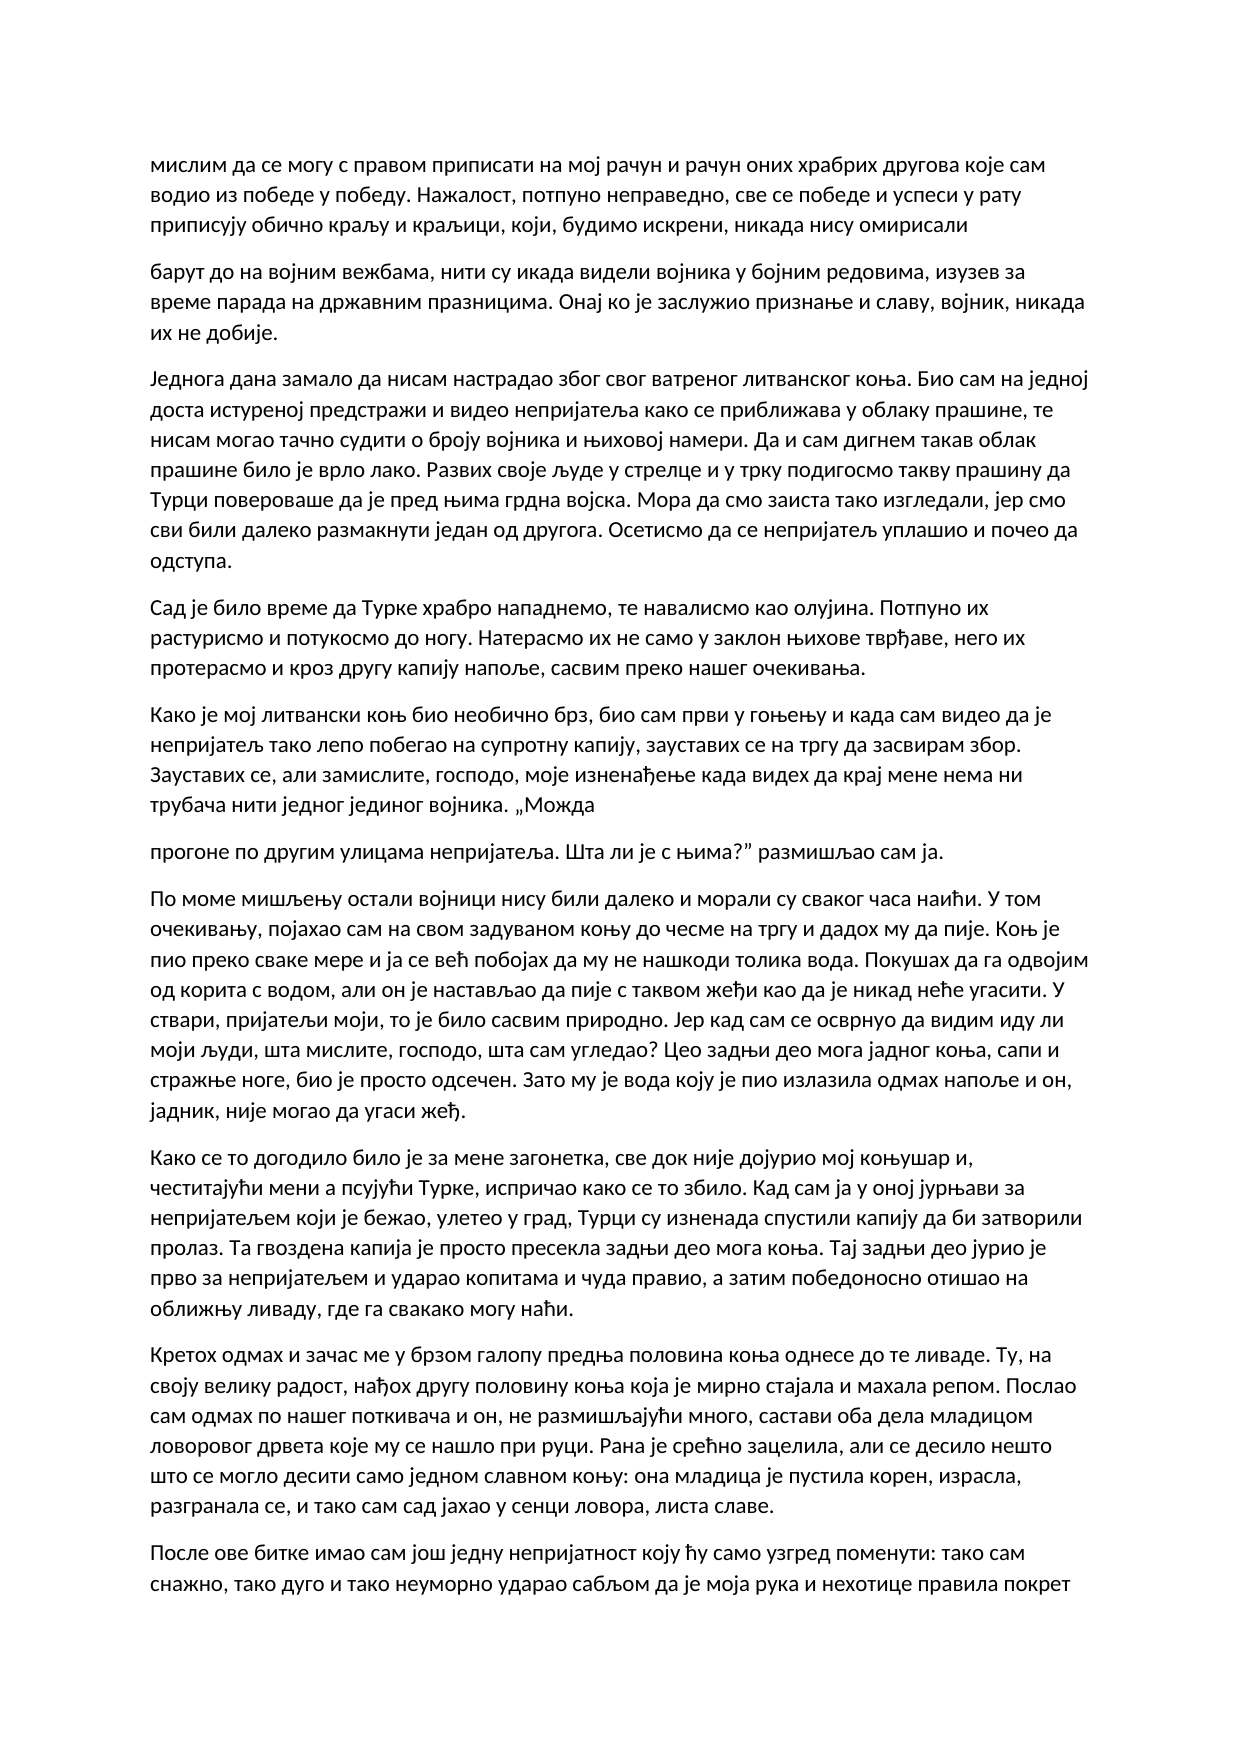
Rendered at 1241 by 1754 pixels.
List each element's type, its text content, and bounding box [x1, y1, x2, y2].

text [150, 150, 1090, 238]
text По моме мишљењу остали војници нису били далеко и морали су сваког часа наићи. У том очекивању, појахао сам на свом задуваном коњу до чесме на тргу и дадох му да пије. Коњ је пио преко сваке мере и ја се већ побојах да му не нашкоди толика вода. Покушах да га одвојим од корита с водом, али он је настављао да пије с таквом жеђи као да је никад неће угасити. У ствари, пријатељи моји, то је било сасвим природно. Јер кад сам се осврнуо да видим иду ли моји људи, шта мислите, господо, шта сам угледао? Цео задњи део мога јадног коња, сапи и стражње ноге, био је просто одсечен. Зато му је вода коју је пио излазила одмах напоље и он, јадник, није могао да угаси жеђ. [150, 884, 1090, 1124]
text Једнога дана замало да нисам настрадао због свог ватреног литванског коња. Био сам на једној доста истуреној предстражи и видео непријатеља како се приближава у облаку прашине, те нисам могао тачно судити о броју војника и њиховој намери. Да и сам дигнем такав облак прашине било је врло лако. Развих своје људе у стрелце и у трку подигосмо такву прашину да Турци повероваше да је пред њима грдна војска. Мора да смо заиста тако изгледали, јер смо сви били далеко размакнути један од другога. Осетисмо да се непријатељ уплашио и почео да одступа. [150, 364, 1090, 574]
text прогоне по другим улицама непријатеља. Шта ли је с њима?” размишљао сам ја. [150, 837, 1090, 866]
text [150, 1538, 1090, 1597]
text Кретох одмах и зачас ме у брзом галопу предња половина коња однесе до те ливаде. Ту, на своју велику радост, нађох другу половину коња која је мирно стајала и махала репом. Послао сам одмах по нашег поткивача и он, не размишљајући много, састави оба дела младицом ловоровог дрвета које му се нашло при руци. Рана је срећно зацелила, али се десило нешто што се могло десити само једном славном коњу: она младица је пустила корен, израсла, разгранала се, и тако сам сад јахао у сенци ловора, листа славе. [150, 1341, 1090, 1520]
text Како је мој литвански коњ био необично брз, био сам први у гоњењу и када сам видео да је непријатељ тако лепо побегао на супротну капију, зауставих се на тргу да засвирам збор. Зауставих се, али замислите, господо, моје изненађење када видех да крај мене нема ни трубача нити једног јединог војника. „Можда [150, 700, 1090, 819]
text Како се то догодило било је за мене загонетка, све док није дојурио мој коњушар и, честитајући мени а псујући Турке, испричао како се то збило. Кад сам ја у оној јурњави за непријатељем који је бежао, улетео у град, Турци су изненада спустили капију да би затворили пролаз. Та гвоздена капија је просто пресекла задњи део мога коња. Тај задњи део јурио је прво за непријатељем и ударао копитама и чуда правио, а затим победоносно отишао на оближњу ливаду, где га свакако могу наћи. [150, 1143, 1090, 1322]
text барут до на војним вежбама, нити су икада видели војника у бојним редовима, изузев за време парада на државним празницима. Онај ко је заслужио признање и славу, војник, никада их не добије. [150, 257, 1090, 346]
text Сад је било време да Турке храбро нападнемо, те навалисмо као олујина. Потпуно их растурисмо и потукосмо до ногу. Натерасмо их не само у заклон њихове тврђаве, него их протерасмо и кроз другу капију напоље, сасвим преко нашег очекивања. [150, 593, 1090, 681]
